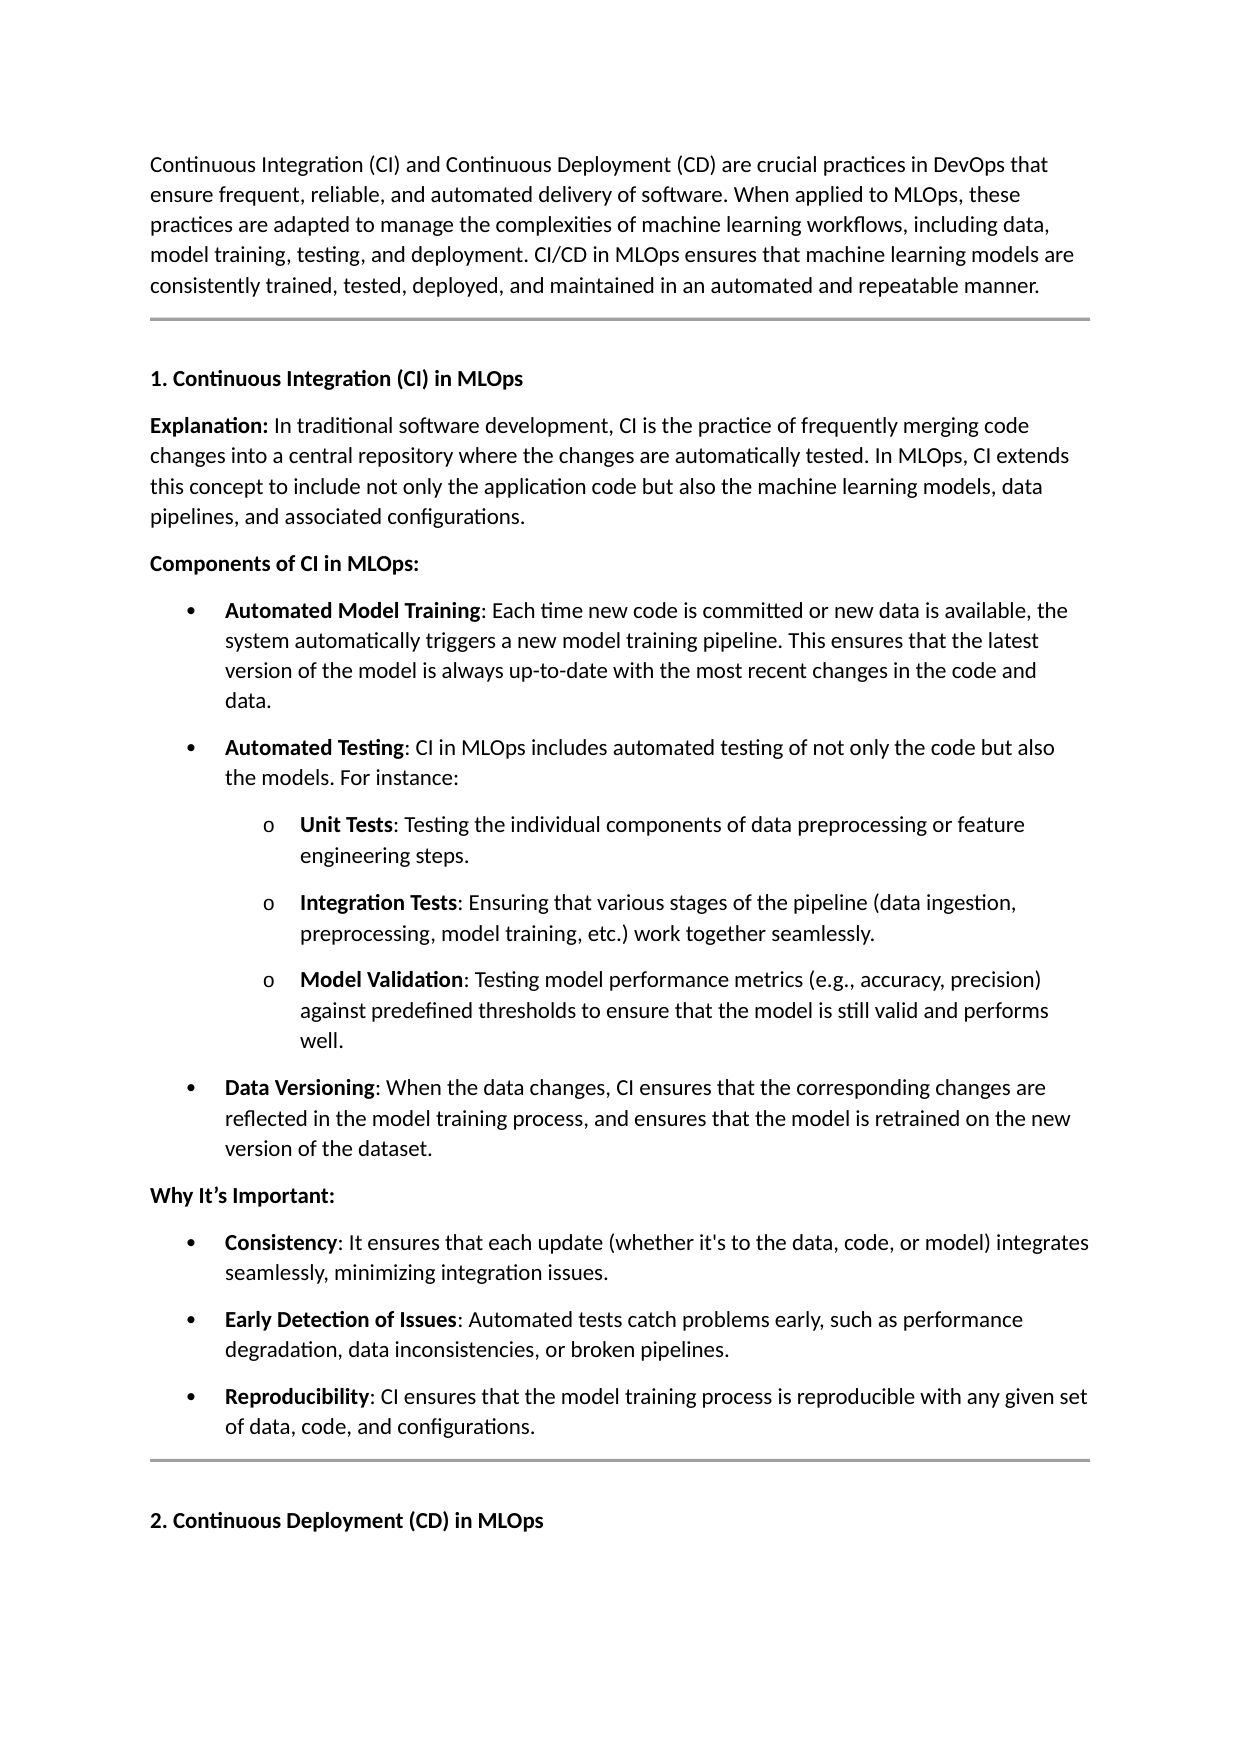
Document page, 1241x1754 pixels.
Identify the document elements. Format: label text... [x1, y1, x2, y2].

list Consistency: It ensures that each update (whether it's to the data, code, or model) integrates seamlessly, minimizing integration issues. [187, 1228, 1090, 1286]
text Components of CI in MLOps: [150, 549, 1090, 577]
list Reproducibility: CI ensures that the model training process is reproducible with any given set of data, code, and configurations. [187, 1382, 1090, 1440]
text 2. Continuous Deployment (CD) in MLOps [150, 1506, 1090, 1534]
list Model Validation: Testing model performance metrics (e.g., accuracy, precision) against predefined thresholds to ensure that the model is still valid and performs well. [262, 966, 1090, 1054]
list Integration Tests: Ensuring that various stages of the pipeline (data ingestion, preprocessing, model training, etc.) work together seamlessly. [262, 888, 1090, 947]
text 1. Continuous Integration (CI) in MLOps [150, 364, 1090, 393]
list Automated Testing: CI in MLOps includes automated testing of not only the code but also the models. For instance: [187, 733, 1090, 792]
list Early Detection of Issues: Automated tests catch problems early, such as performance degradation, data inconsistencies, or broken pipelines. [187, 1305, 1090, 1363]
list Automated Model Training: Each time new code is committed or new data is available, the system automatically triggers a new model training pipeline. This ensures that the latest version of the model is always up-to-date with the most recent changes in the code and data. [187, 596, 1090, 714]
text Explanation: In traditional software development, CI is the practice of frequently merging code changes into a central repository where the changes are automatically tested. In MLOps, CI extends this concept to include not only the application code but also the machine learning models, data pipelines, and associated configurations. [150, 411, 1090, 530]
list Data Versioning: When the data changes, CI ensures that the corresponding changes are reflected in the model training process, and ensures that the model is retrained on the new version of the dataset. [187, 1073, 1090, 1162]
list Unit Tests: Testing the individual components of data preprocessing or feature engineering steps. [262, 810, 1090, 869]
text Why It’s Important: [150, 1181, 1090, 1209]
text Continuous Integration (CI) and Continuous Deployment (CD) are crucial practices in DevOps that ensure frequent, reliable, and automated delivery of software. When applied to MLOps, these practices are adapted to manage the complexities of machine learning workflows, including data, model training, testing, and deployment. CI/CD in MLOps ensures that machine learning models are consistently trained, tested, deployed, and maintained in an automated and repeatable manner. [150, 150, 1090, 299]
